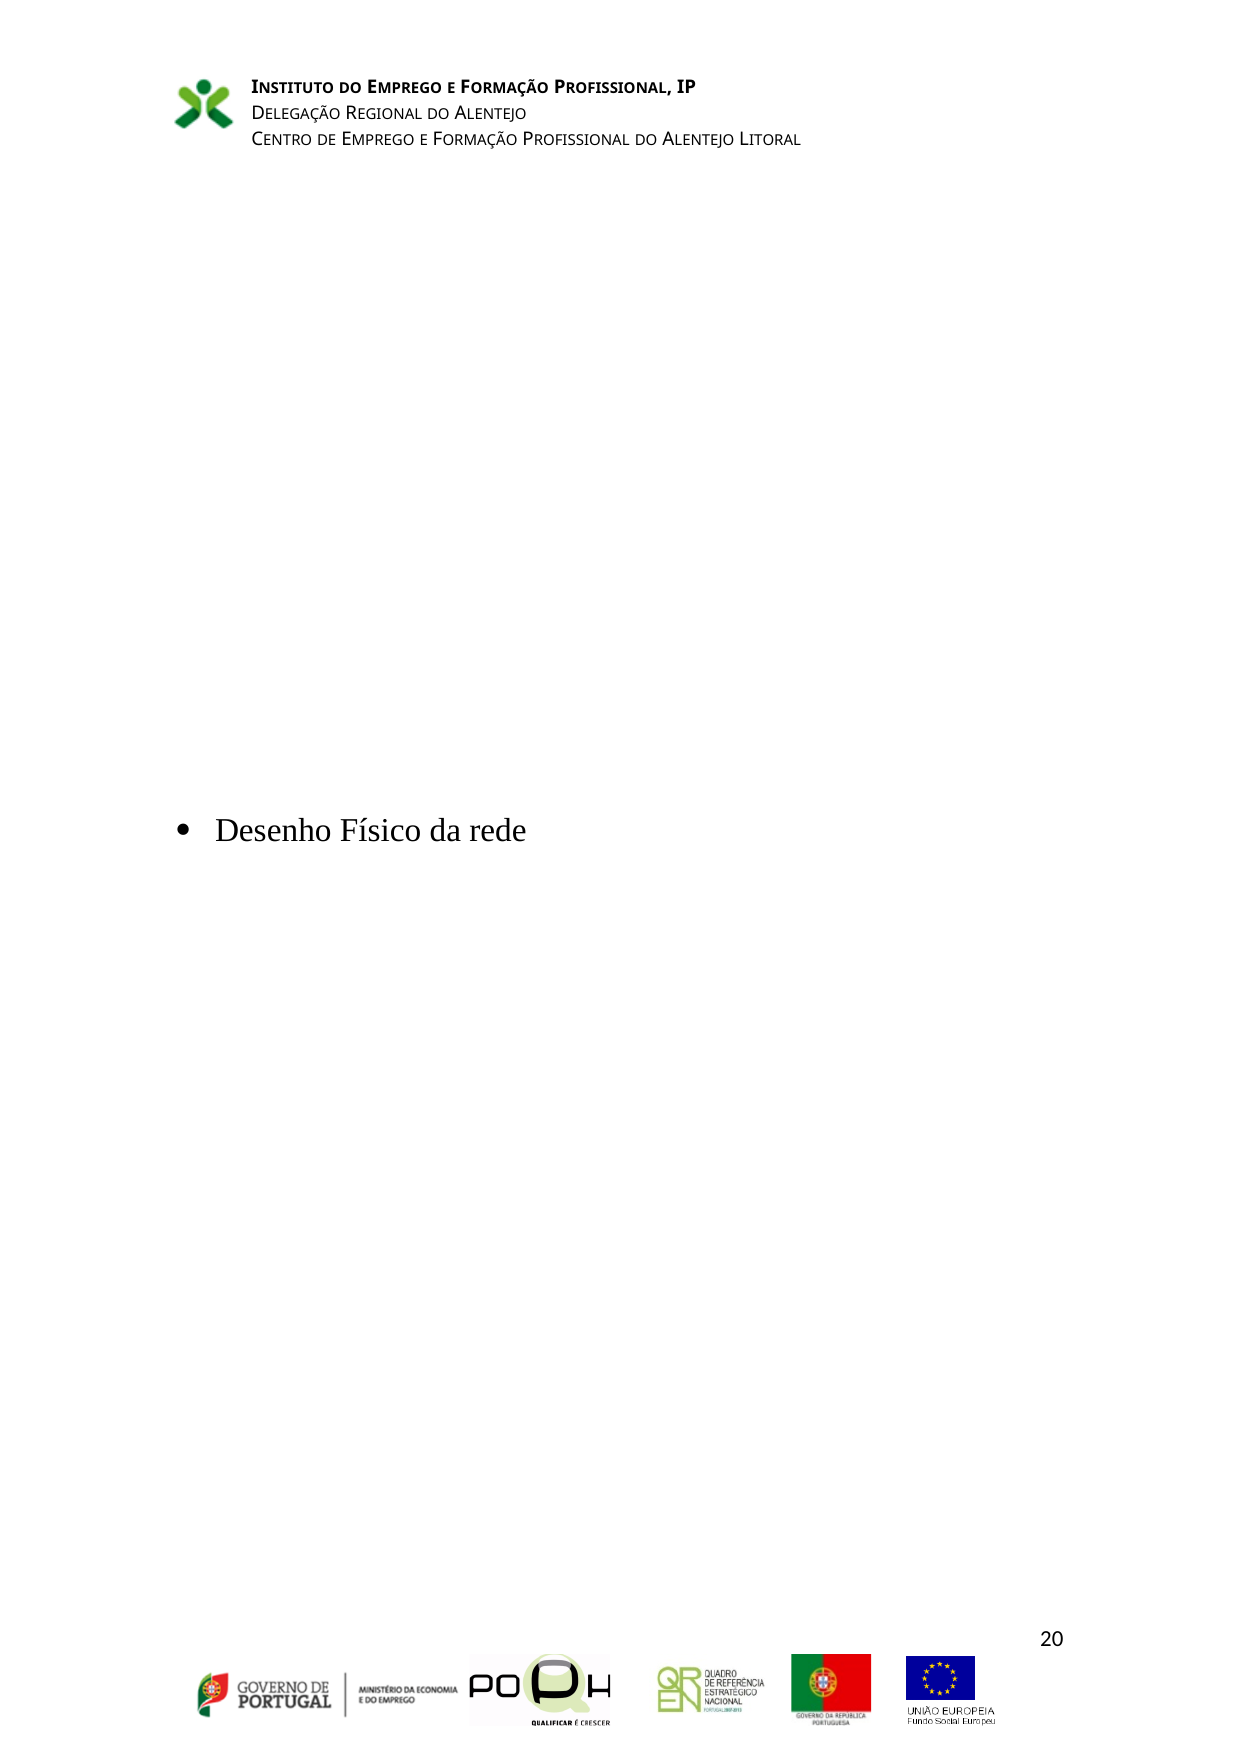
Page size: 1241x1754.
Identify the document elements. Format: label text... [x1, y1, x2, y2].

picture [649, 1654, 771, 1726]
picture [177, 1652, 611, 1737]
picture [169, 75, 245, 132]
picture [791, 1654, 872, 1726]
list Desenho Físico da rede [177, 810, 1063, 848]
picture [903, 1654, 997, 1726]
